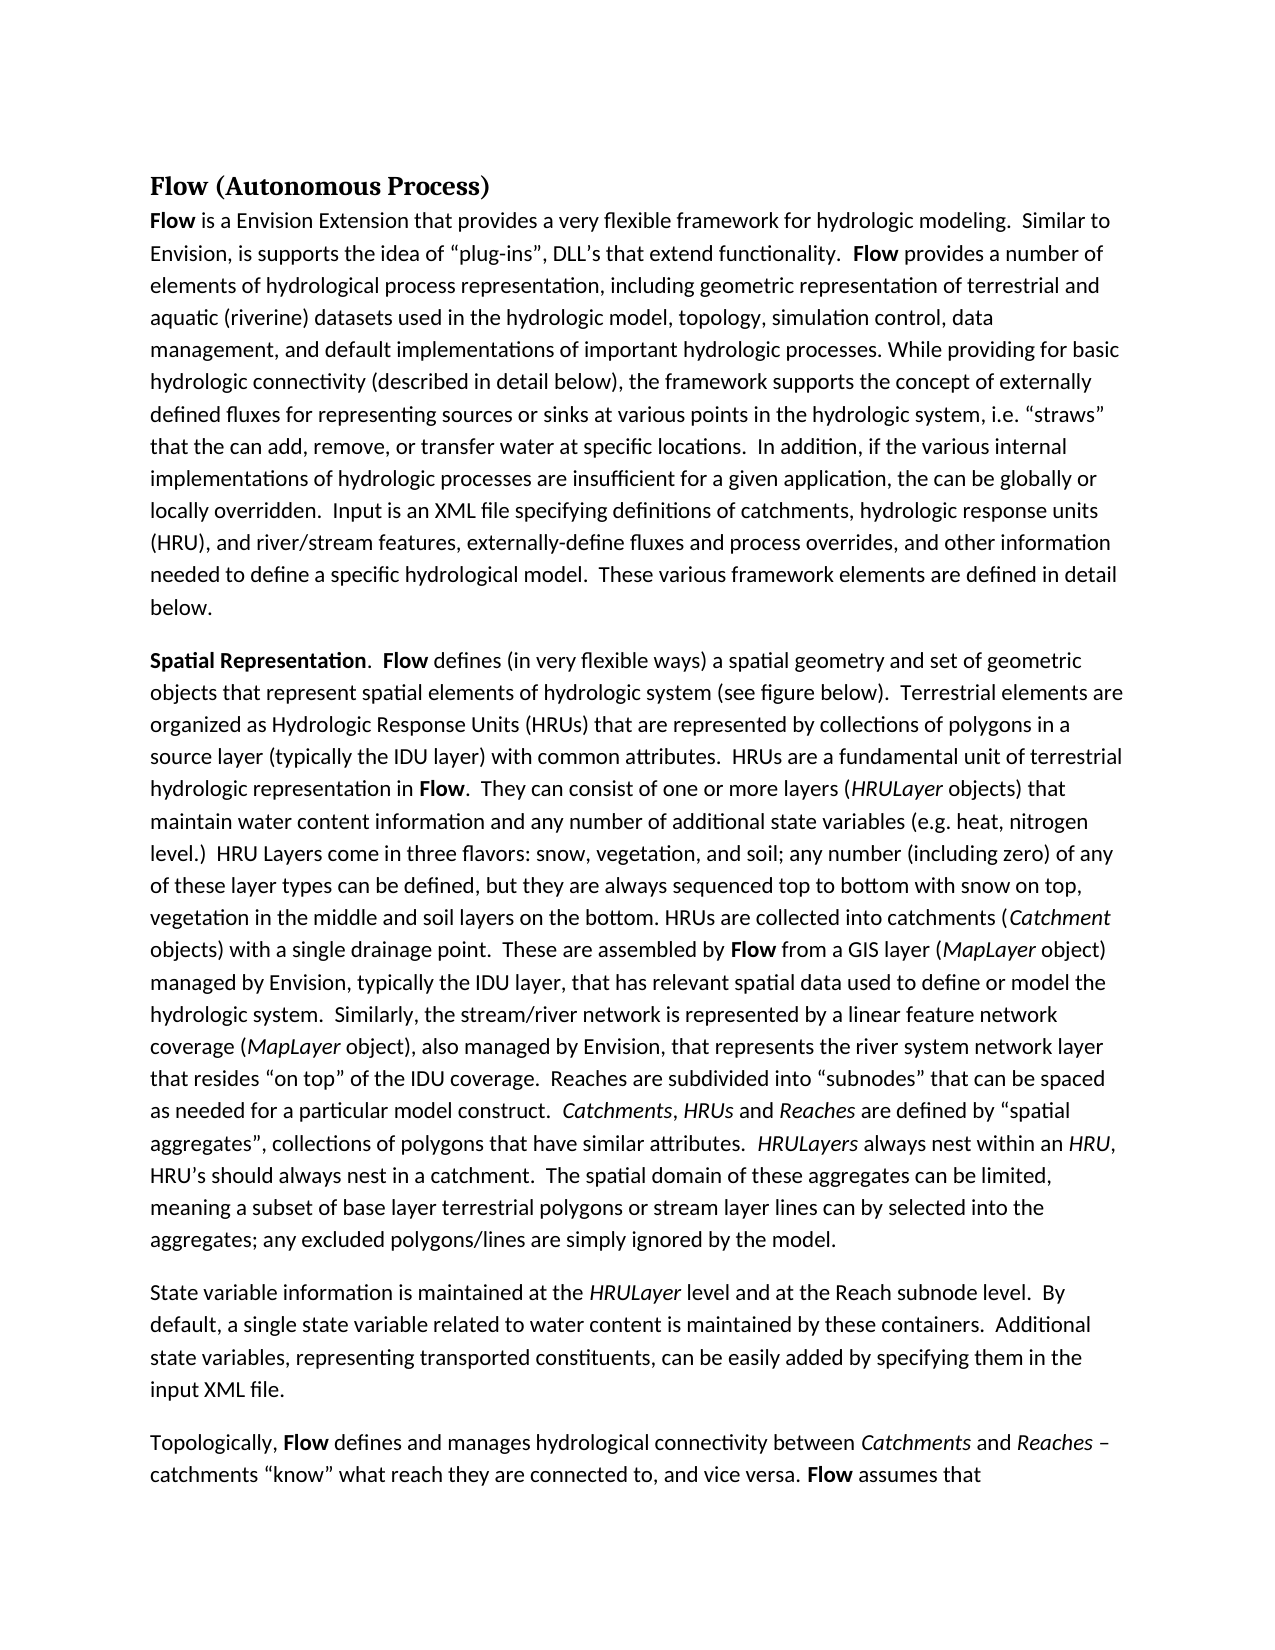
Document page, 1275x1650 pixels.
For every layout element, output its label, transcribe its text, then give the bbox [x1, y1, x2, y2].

text Spatial Representation. Flow defines (in very flexible ways) a spatial geometry and set of geometric objects that represent spatial elements of hydrologic system (see figure below). Terrestrial elements are organized as Hydrologic Response Units (HRUs) that are represented by collections of polygons in a source layer (typically the IDU layer) with common attributes. HRUs are a fundamental unit of terrestrial hydrologic representation in Flow. They can consist of one or more layers (HRULayer objects) that maintain water content information and any number of additional state variables (e.g. heat, nitrogen level.) HRU Layers come in three flavors: snow, vegetation, and soil; any number (including zero) of any of these layer types can be defined, but they are always sequenced top to bottom with snow on top, vegetation in the middle and soil layers on the bottom. HRUs are collected into catchments (Catchment objects) with a single drainage point. These are assembled by Flow from a GIS layer (MapLayer object) managed by Envision, typically the IDU layer, that has relevant spatial data used to define or model the hydrologic system. Similarly, the stream/river network is represented by a linear feature network coverage (MapLayer object), also managed by Envision, that represents the river system network layer that resides “on top” of the IDU coverage. Reaches are subdivided into “subnodes” that can be spaced as needed for a particular model construct. Catchments, HRUs and Reaches are defined by “spatial aggregates”, collections of polygons that have similar attributes. HRULayers always nest within an HRU, HRU’s should always nest in a catchment. The spatial domain of these aggregates can be limited, meaning a subset of base layer terrestrial polygons or stream layer lines can by selected into the aggregates; any excluded polygons/lines are simply ignored by the model. [150, 646, 1125, 1253]
subtitle Flow (Autonomous Process) [150, 171, 1125, 202]
text State variable information is maintained at the HRULayer level and at the Reach subnode level. By default, a single state variable related to water content is maintained by these containers. Additional state variables, representing transported constituents, can be easily added by specifying them in the input XML file. [150, 1278, 1125, 1403]
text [150, 1428, 1125, 1488]
text Flow is a Envision Extension that provides a very flexible framework for hydrologic modeling. Similar to Envision, is supports the idea of “plug-ins”, DLL’s that extend functionality. Flow provides a number of elements of hydrological process representation, including geometric representation of terrestrial and aquatic (riverine) datasets used in the hydrologic model, topology, simulation control, data management, and default implementations of important hydrologic processes. While providing for basic hydrologic connectivity (described in detail below), the framework supports the concept of externally defined fluxes for representing sources or sinks at various points in the hydrologic system, i.e. “straws” that the can add, remove, or transfer water at specific locations. In addition, if the various internal implementations of hydrologic processes are insufficient for a given application, the can be globally or locally overridden. Input is an XML file specifying definitions of catchments, hydrologic response units (HRU), and river/stream features, externally-define fluxes and process overrides, and other information needed to define a specific hydrological model. These various framework elements are defined in detail below. [150, 207, 1125, 621]
